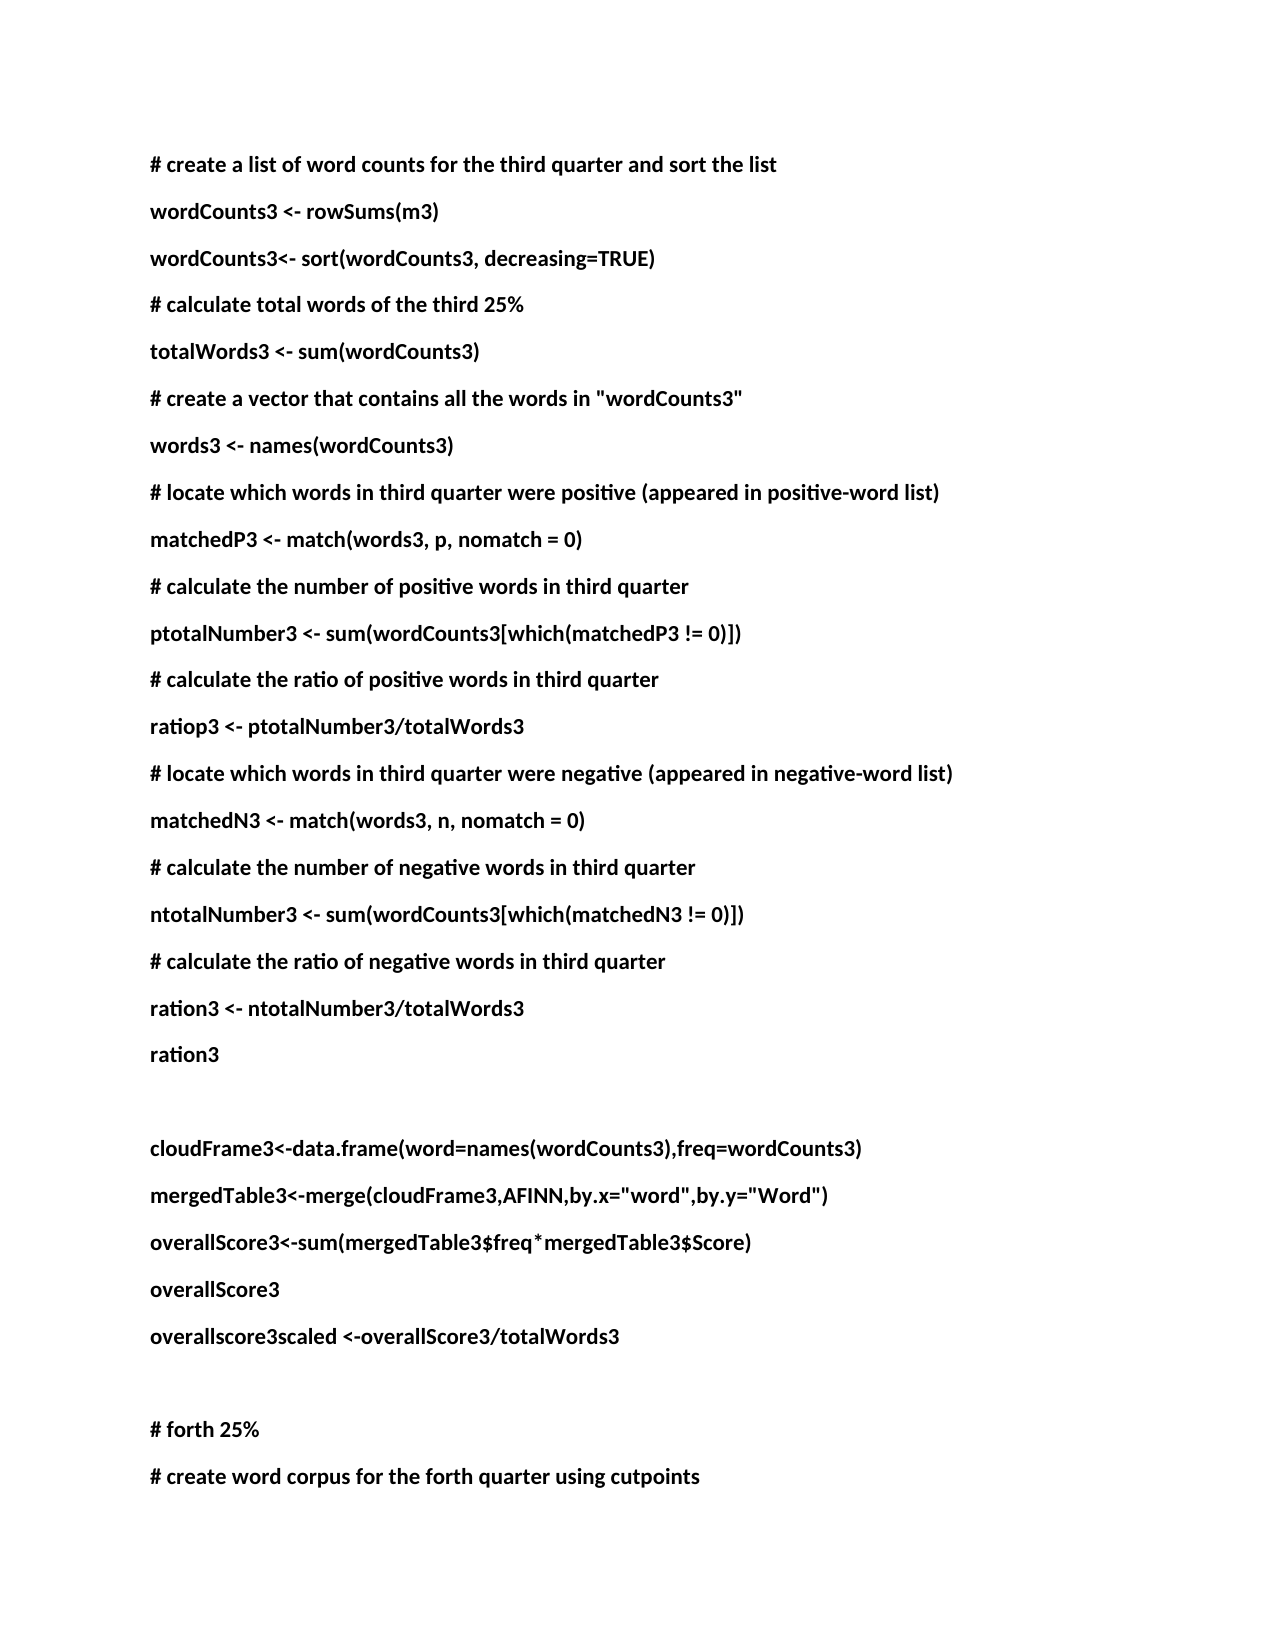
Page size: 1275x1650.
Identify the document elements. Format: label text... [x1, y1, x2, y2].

text # calculate the number of negative words in third quarter [150, 853, 1125, 881]
text matchedN3 <- match(words3, n, nomatch = 0) [150, 806, 1125, 834]
text wordCounts3<- sort(wordCounts3, decreasing=TRUE) [150, 244, 1125, 272]
text wordCounts3 <- rowSums(m3) [150, 197, 1125, 225]
text totalWords3 <- sum(wordCounts3) [150, 337, 1125, 366]
text ration3 [150, 1041, 1125, 1069]
text overallScore3<-sum(mergedTable3$freq*mergedTable3$Score) [150, 1228, 1125, 1256]
text # create a list of word counts for the third quarter and sort the list [150, 150, 1125, 178]
text ratiop3 <- ptotalNumber3/totalWords3 [150, 712, 1125, 741]
text mergedTable3<-merge(cloudFrame3,AFINN,by.x="word",by.y="Word") [150, 1181, 1125, 1209]
text overallscore3scaled <-overallScore3/totalWords3 [150, 1322, 1125, 1350]
text # calculate the ratio of negative words in third quarter [150, 947, 1125, 975]
text # calculate the ratio of positive words in third quarter [150, 666, 1125, 694]
text ntotalNumber3 <- sum(wordCounts3[which(matchedN3 != 0)]) [150, 900, 1125, 928]
text # calculate total words of the third 25% [150, 291, 1125, 319]
text # locate which words in third quarter were positive (appeared in positive-word list) [150, 478, 1125, 506]
text matchedP3 <- match(words3, p, nomatch = 0) [150, 525, 1125, 553]
text ration3 <- ntotalNumber3/totalWords3 [150, 994, 1125, 1022]
text # create word corpus for the forth quarter using cutpoints [150, 1462, 1125, 1491]
text overallScore3 [150, 1275, 1125, 1303]
text ptotalNumber3 <- sum(wordCounts3[which(matchedP3 != 0)]) [150, 619, 1125, 647]
text # calculate the number of positive words in third quarter [150, 572, 1125, 600]
text # forth 25% [150, 1416, 1125, 1444]
text # create a vector that contains all the words in "wordCounts3" [150, 384, 1125, 412]
text words3 <- names(wordCounts3) [150, 431, 1125, 459]
text cloudFrame3<-data.frame(word=names(wordCounts3),freq=wordCounts3) [150, 1134, 1125, 1162]
text # locate which words in third quarter were negative (appeared in negative-word list) [150, 759, 1125, 787]
